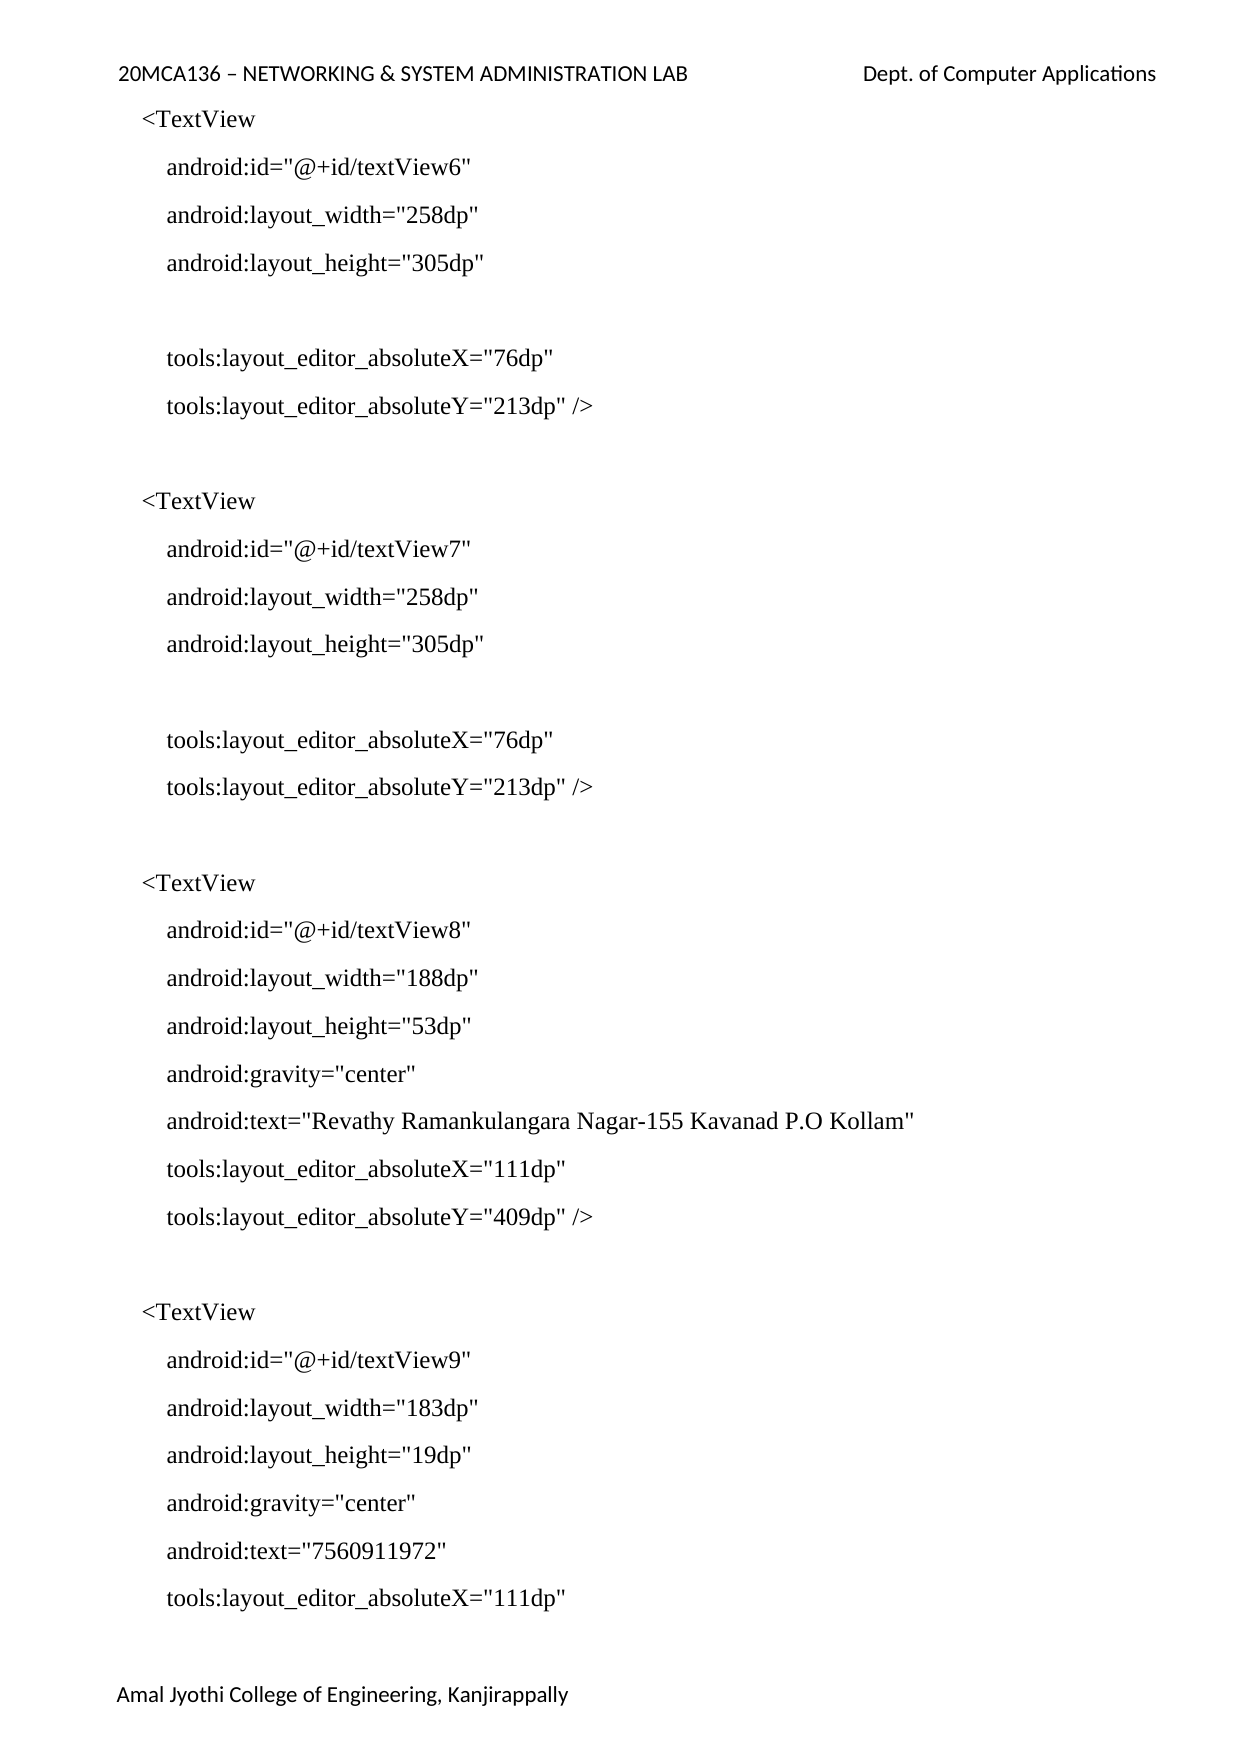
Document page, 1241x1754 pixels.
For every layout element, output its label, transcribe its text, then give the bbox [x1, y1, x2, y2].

text android:layout_width="183dp" [116, 1393, 1177, 1421]
text android:id="@+id/textView8" [116, 916, 1177, 944]
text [116, 391, 1177, 419]
text android:id="@+id/textView6" [116, 152, 1177, 181]
text tools:layout_editor_absoluteX="111dp" [116, 1583, 1177, 1612]
text <TextView [116, 868, 1177, 897]
text android:gravity="center" [116, 1488, 1177, 1517]
text android:layout_height="53dp" [116, 1011, 1177, 1040]
text android:layout_height="19dp" [116, 1440, 1177, 1469]
text android:layout_height="305dp" [116, 629, 1177, 658]
text android:layout_height="305dp" [116, 248, 1177, 276]
text android:layout_width="188dp" [116, 963, 1177, 992]
text <TextView [116, 1297, 1177, 1326]
text android:layout_width="258dp" [116, 582, 1177, 610]
text tools:layout_editor_absoluteX="111dp" [116, 1154, 1177, 1183]
text tools:layout_editor_absoluteY="409dp" /> [116, 1202, 1177, 1231]
text tools:layout_editor_absoluteX="76dp" [116, 343, 1177, 372]
text android:text="Revathy Ramankulangara Nagar-155 Kavanad P.O Kollam" [116, 1106, 1177, 1135]
text android:gravity="center" [116, 1059, 1177, 1087]
text tools:layout_editor_absoluteX="76dp" [116, 725, 1177, 753]
text <TextView [116, 104, 1177, 133]
text android:layout_width="258dp" [116, 200, 1177, 229]
text android:id="@+id/textView7" [116, 534, 1177, 563]
text <TextView [116, 486, 1177, 515]
text android:id="@+id/textView9" [116, 1345, 1177, 1374]
text android:text="7560911972" [116, 1536, 1177, 1564]
text tools:layout_editor_absoluteY="213dp" /> [116, 772, 1177, 801]
